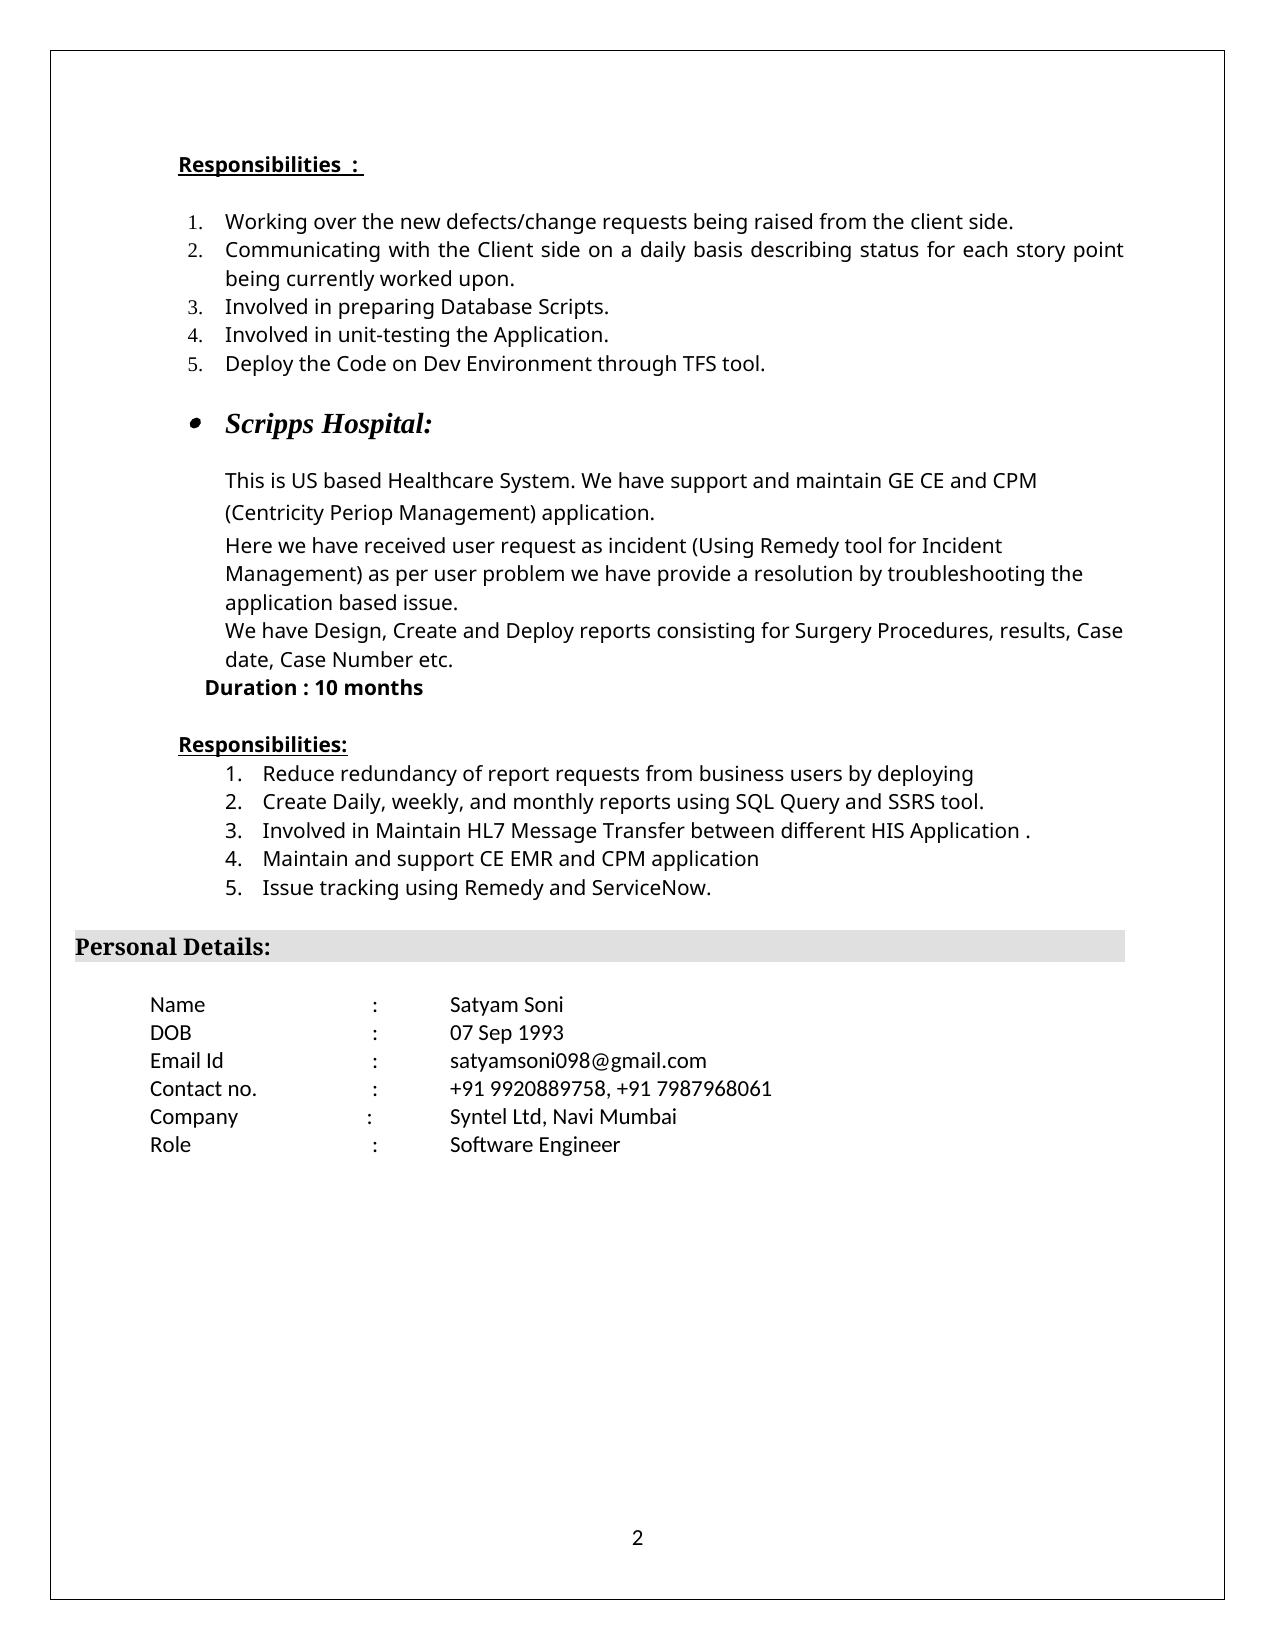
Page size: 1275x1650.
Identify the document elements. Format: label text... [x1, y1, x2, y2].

list Here we have received user request as incident (Using Remedy tool for Incident Management) as per user problem we have provide a resolution by troubleshooting the application based issue. [225, 531, 1125, 616]
list Deploy the Code on Dev Environment through TFS tool. [187, 349, 1125, 377]
list Working over the new defects/change requests being raised from the client side. [187, 207, 1125, 235]
text Company : Syntel Ltd, Navi Mumbai [150, 1102, 1125, 1130]
list This is US based Healthcare System. We have support and maintain GE CE and CPM (Centricity Periop Management) application. [225, 466, 1125, 527]
text Responsibilities: [150, 731, 1200, 759]
list Scripps Hospital: [187, 406, 1125, 439]
list Involved in preparing Database Scripts. [187, 292, 1125, 321]
list Create Daily, weekly, and monthly reports using SQL Query and SSRS tool. [225, 787, 1125, 816]
list Reduce redundancy of report requests from business users by deploying [225, 759, 1125, 787]
list We have Design, Create and Deploy reports consisting for Surgery Procedures, results, Case date, Case Number etc. [225, 616, 1125, 673]
text Email Id : satyamsoni098@gmail.com [150, 1046, 1125, 1074]
text Name : Satyam Soni [150, 990, 1125, 1018]
text Duration : 10 months [150, 673, 1125, 702]
text Role : Software Engineer [150, 1130, 1125, 1158]
text DOB : 07 Sep 1993 [150, 1018, 1125, 1046]
list Maintain and support CE EMR and CPM application [225, 844, 1125, 873]
list Communicating with the Client side on a daily basis describing status for each story point being currently worked upon. [187, 235, 1125, 292]
list Involved in Maintain HL7 Message Transfer between different HIS Application . [225, 816, 1125, 844]
text Personal Details: [75, 930, 1125, 962]
text Contact no. : +91 9920889758, +91 7987968061 [150, 1074, 1125, 1102]
list Involved in unit-testing the Application. [187, 321, 1125, 349]
text Responsibilities : [150, 150, 1200, 178]
list Issue tracking using Remedy and ServiceNow. [225, 873, 1125, 901]
